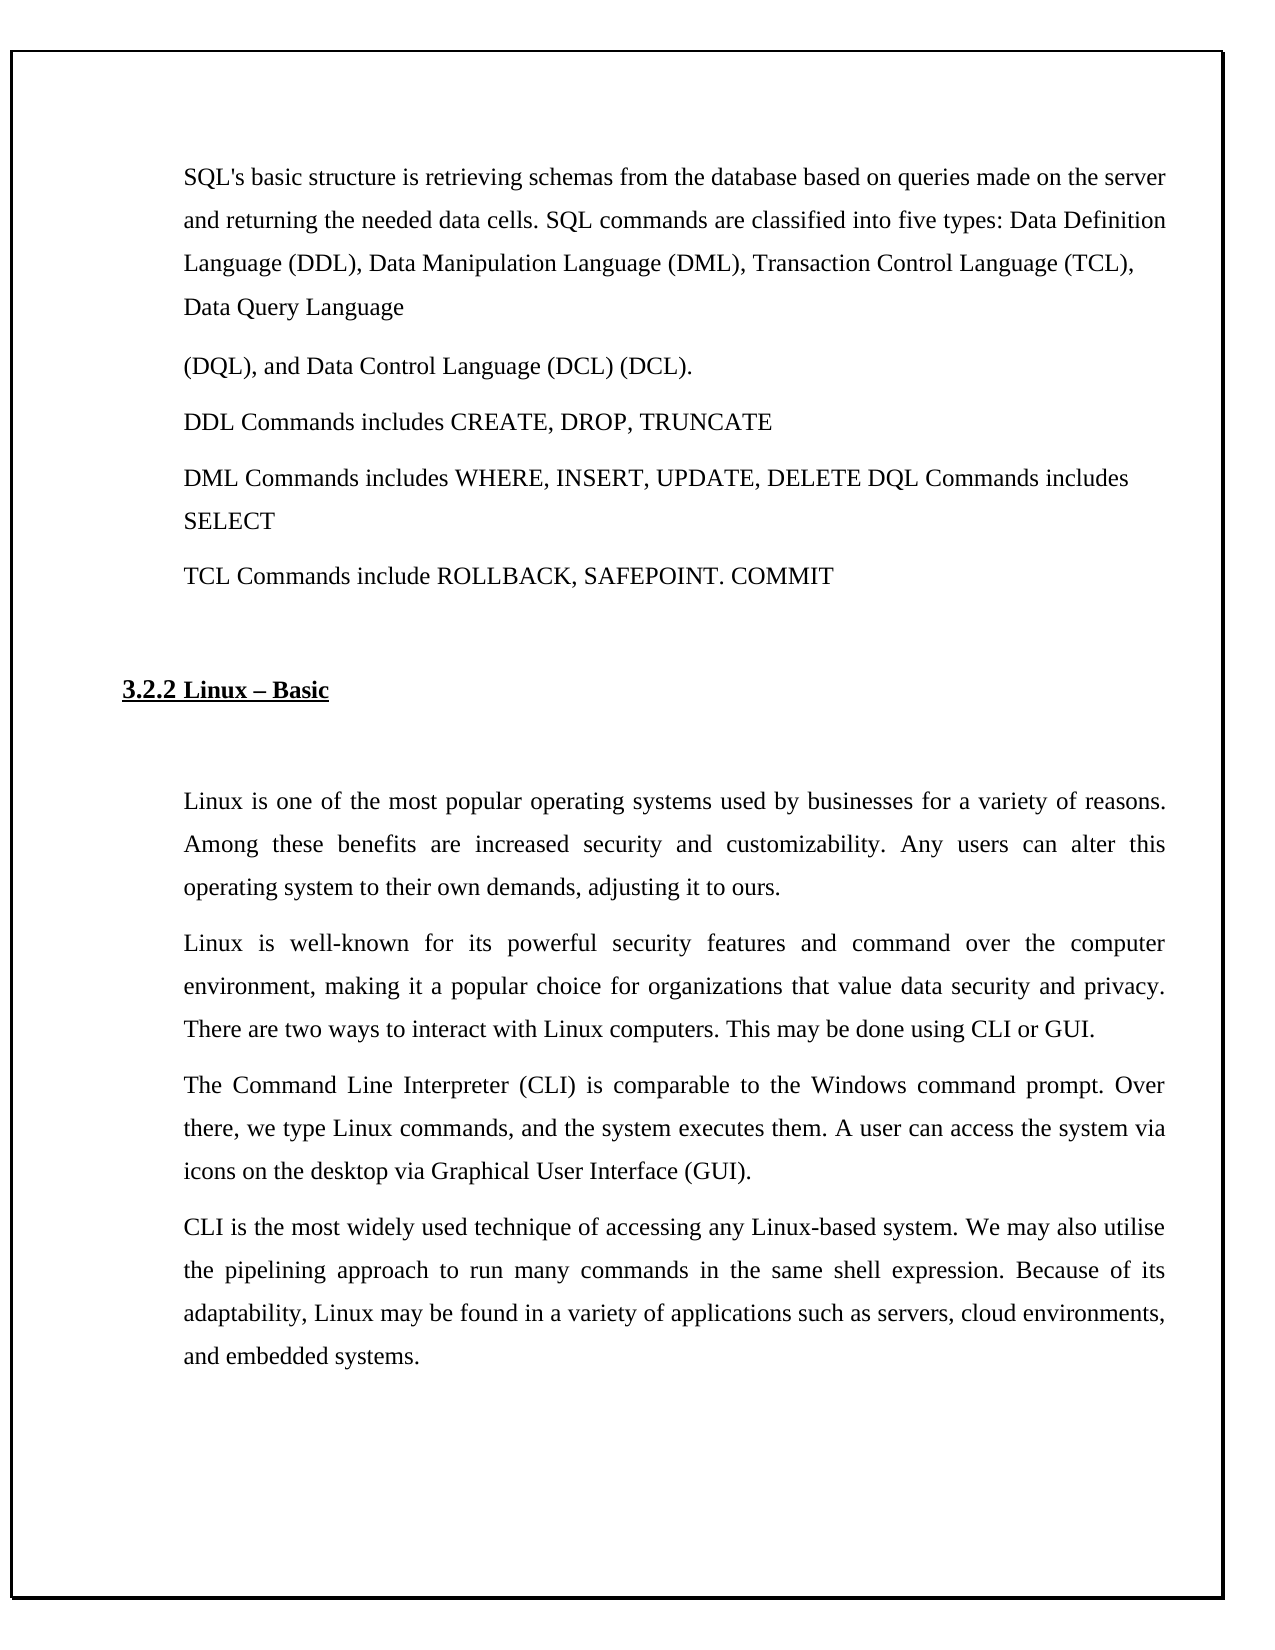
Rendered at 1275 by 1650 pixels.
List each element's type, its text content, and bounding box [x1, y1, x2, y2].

text Linux is well-known for its powerful security features and command over the computer environment, making it a popular choice for organizations that value data security and privacy. There are two ways to interact with Linux computers. This may be done using CLI or GUI. [183, 928, 1167, 1043]
text TCL Commands include ROLLBACK, SAFEPOINT. COMMIT [183, 561, 1179, 590]
subtitle Linux – Basic [122, 673, 1179, 704]
text (DQL), and Data Control Language (DCL) (DCL). [183, 351, 1179, 380]
text CLI is the most widely used technique of accessing any Linux-based system. We may also utilise the pipelining approach to run many commands in the same shell expression. Because of its adaptability, Linux may be found in a variety of applications such as servers, cloud environments, and embedded systems. [183, 1212, 1167, 1370]
text SQL's basic structure is retrieving schemas from the database based on queries made on the server and returning the needed data cells. SQL commands are classified into five types: Data Definition Language (DDL), Data Manipulation Language (DML), Transaction Control Language (TCL), [183, 162, 1167, 277]
text DDL Commands includes CREATE, DROP, TRUNCATE [183, 407, 1179, 436]
text DML Commands includes WHERE, INSERT, UPDATE, DELETE DQL Commands includes SELECT [183, 463, 1167, 534]
text Linux is one of the most popular operating systems used by businesses for a variety of reasons. Among these benefits are increased security and customizability. Any users can alter this operating system to their own demands, adjusting it to ours. [183, 786, 1167, 901]
text The Command Line Interpreter (CLI) is comparable to the Windows command prompt. Over there, we type Linux commands, and the system executes them. A user can access the system via icons on the desktop via Graphical User Interface (GUI). [183, 1070, 1167, 1185]
text Data Query Language [183, 292, 1179, 320]
